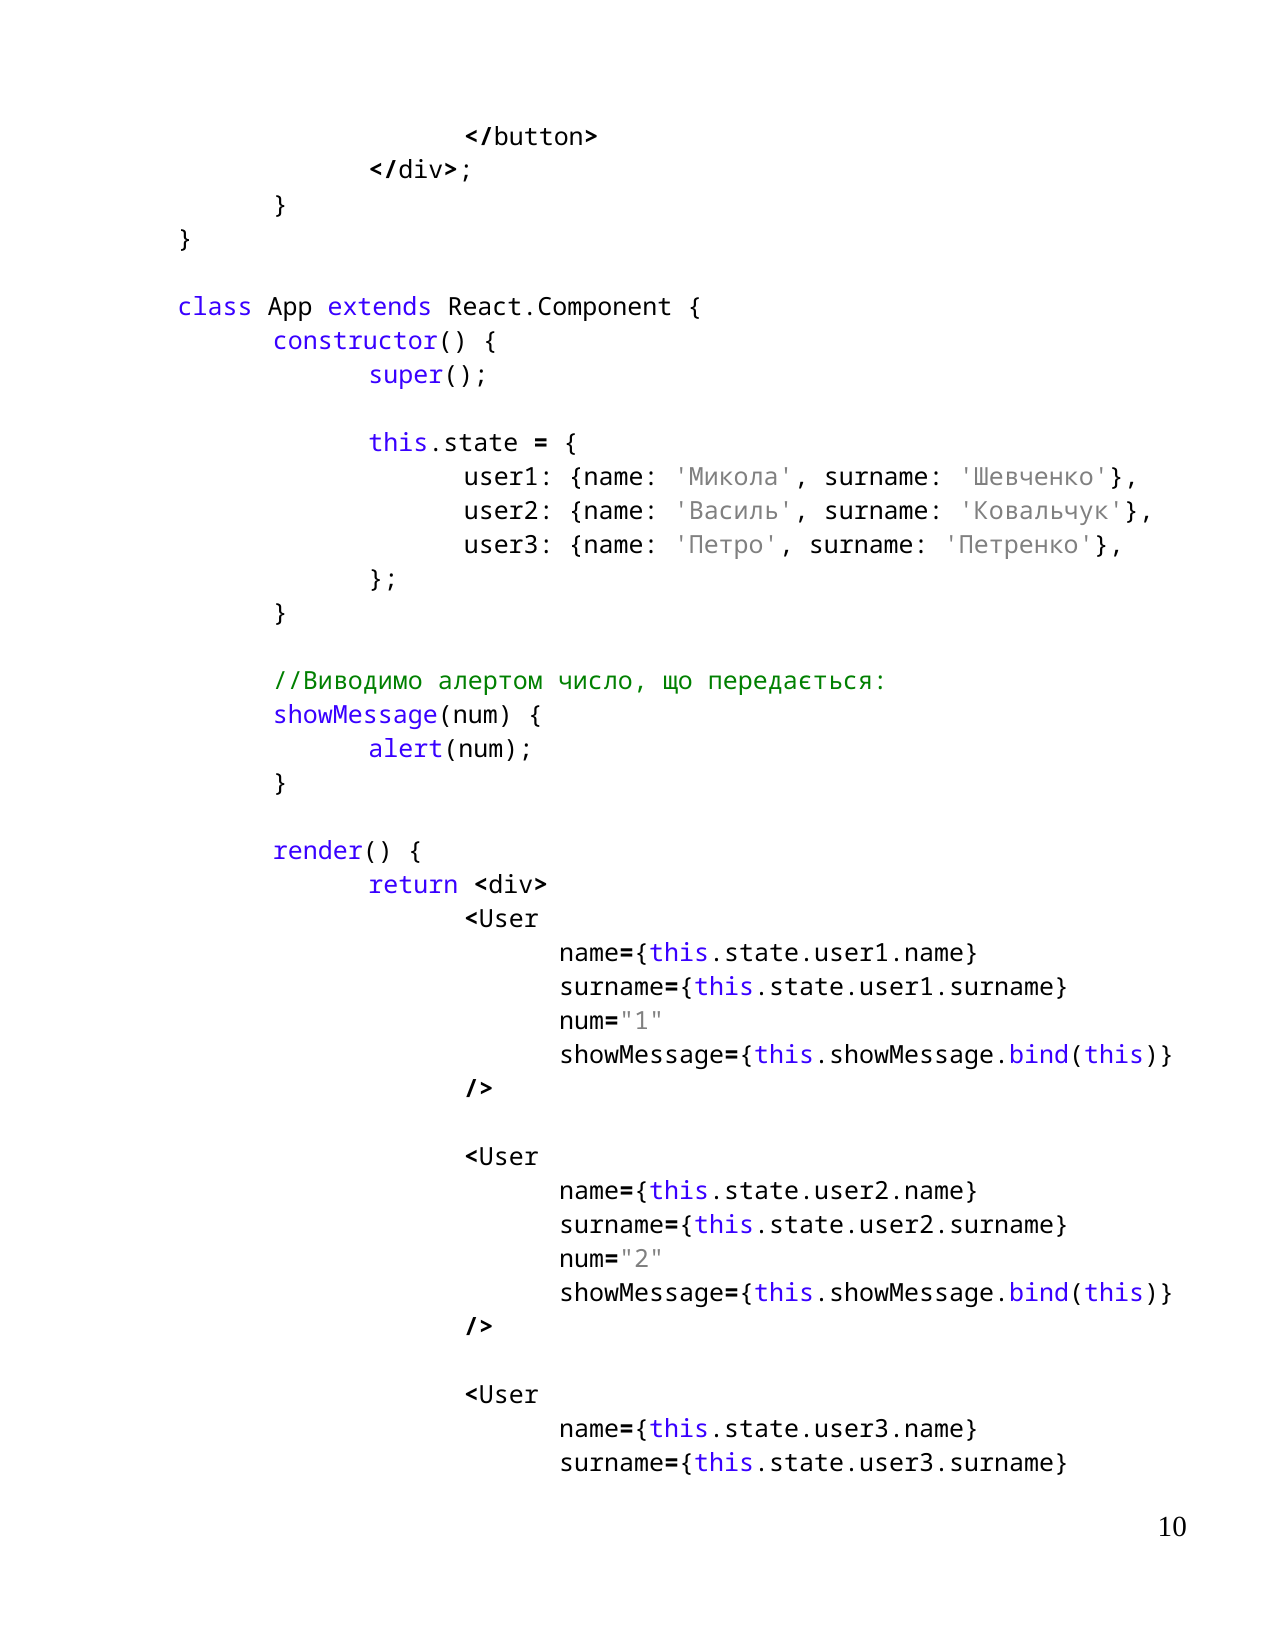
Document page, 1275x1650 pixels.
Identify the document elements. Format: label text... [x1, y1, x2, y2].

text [177, 1275, 1186, 1309]
text /> [177, 1309, 1186, 1343]
text surname={this.state.user3.surname} [177, 1444, 1186, 1478]
text name={this.state.user2.name} [177, 1172, 1186, 1207]
text surname={this.state.user2.surname} [177, 1207, 1186, 1241]
text num="2" [177, 1241, 1186, 1275]
text <User [177, 1138, 1186, 1172]
text </button> [177, 118, 1186, 152]
text num="1" [177, 1003, 1186, 1037]
text //Виводимо алертом число, що передається: [177, 663, 1186, 697]
text </div>; [177, 152, 1186, 186]
text user2: {name: 'Василь', surname: 'Ковальчук'}, [177, 493, 1186, 527]
text } [177, 186, 1186, 220]
text } [177, 595, 1186, 629]
text this.state = { [177, 425, 1186, 459]
text showMessage(num) { [177, 697, 1186, 731]
text constructor() { [177, 322, 1186, 357]
text super(); [177, 357, 1186, 391]
text /> [177, 1071, 1186, 1105]
text return <div> [177, 866, 1186, 901]
text name={this.state.user1.name} [177, 934, 1186, 969]
text name={this.state.user3.name} [177, 1410, 1186, 1444]
text <User [177, 901, 1186, 934]
text <User [177, 1376, 1186, 1410]
text } [177, 220, 1186, 254]
text } [177, 765, 1186, 799]
text }; [177, 561, 1186, 595]
text user3: {name: 'Петро', surname: 'Петренко'}, [177, 527, 1186, 561]
text showMessage={this.showMessage.bind(this)} [177, 1037, 1186, 1071]
text user1: {name: 'Микола', surname: 'Шевченко'}, [177, 459, 1186, 493]
text alert(num); [177, 731, 1186, 765]
text render() { [177, 832, 1186, 866]
text surname={this.state.user1.surname} [177, 969, 1186, 1003]
text class App extends React.Component { [177, 288, 1186, 322]
